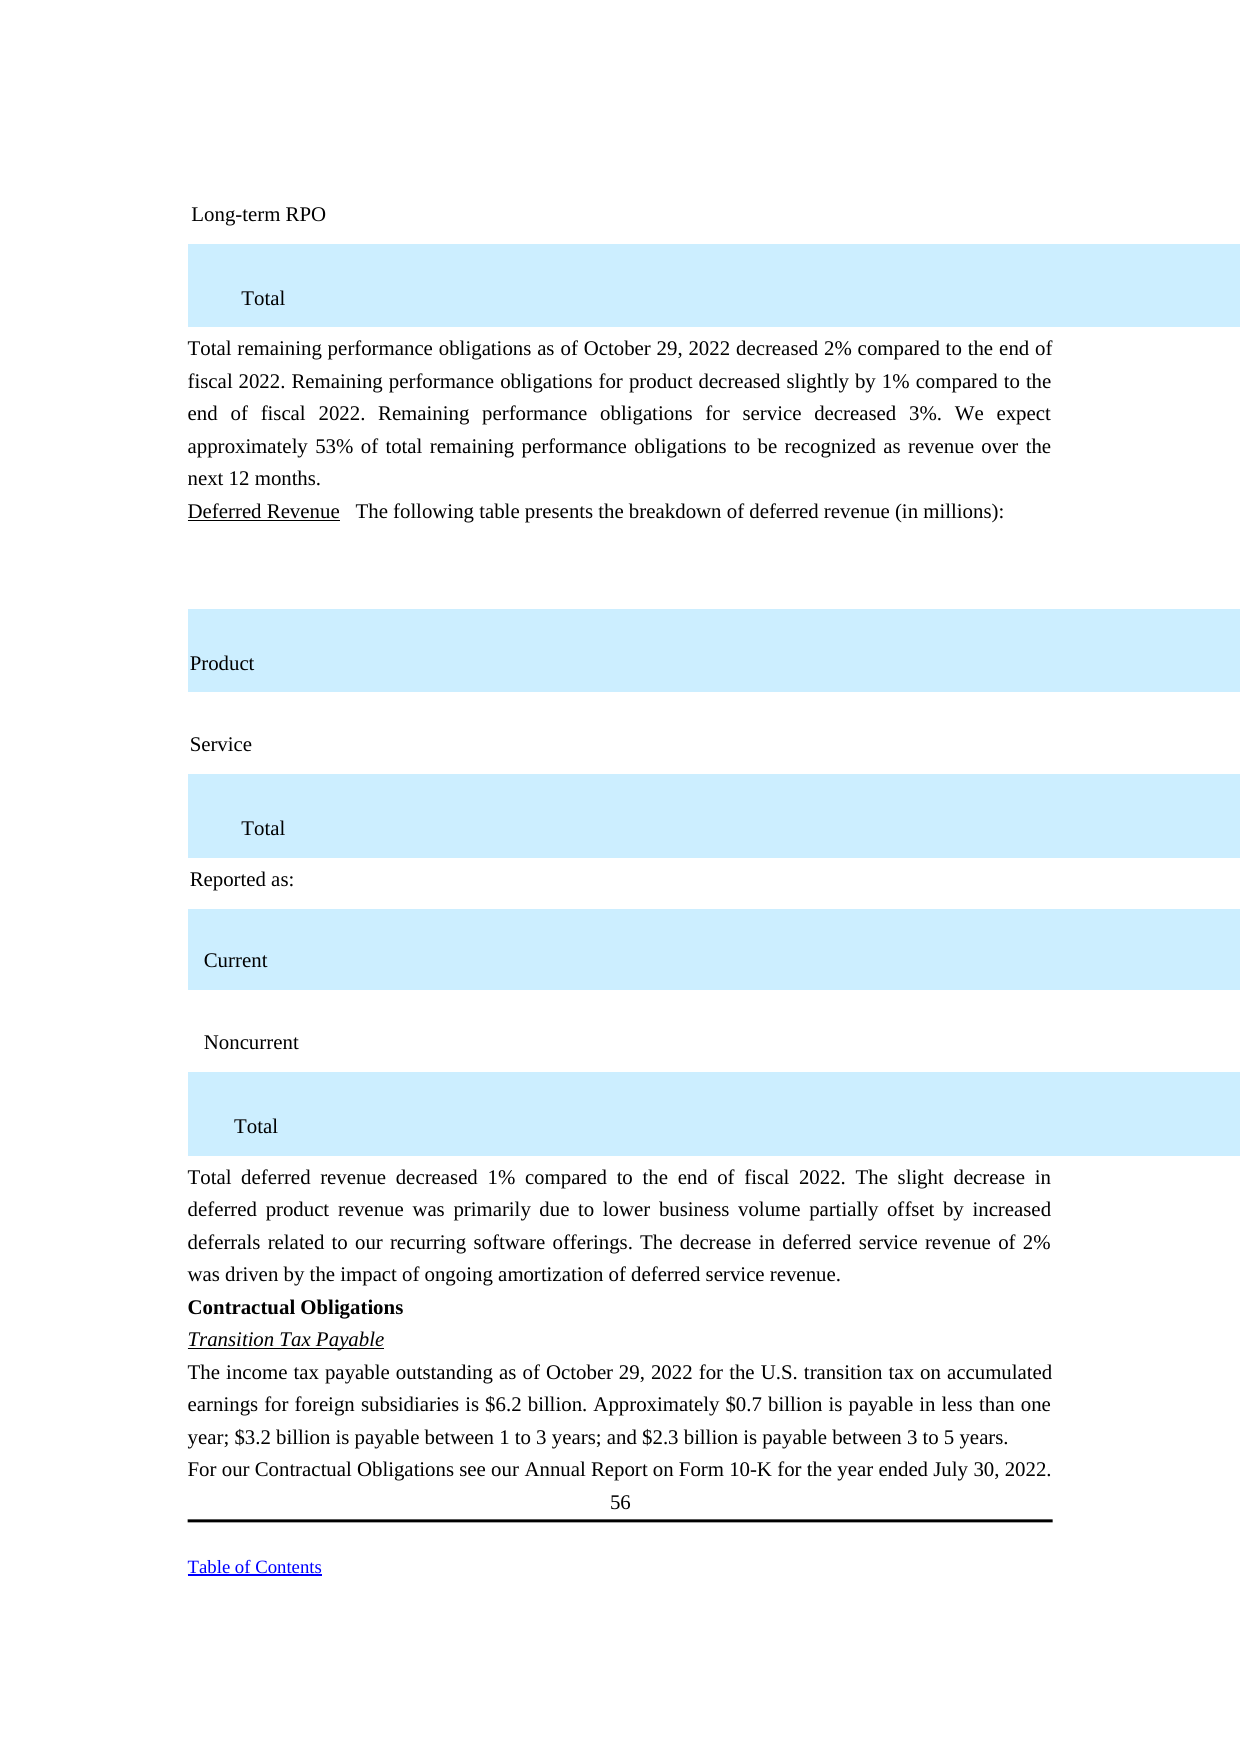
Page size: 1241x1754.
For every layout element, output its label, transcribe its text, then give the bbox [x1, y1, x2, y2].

text For our Contractual Obligations see our Annual Report on Form 10-K for the year ended July 30, 2022. [187, 1453, 1053, 1485]
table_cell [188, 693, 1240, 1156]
text The income tax payable outstanding as of October 29, 2022 for the U.S. transition tax on accumulated earnings for foreign subsidiaries is $6.2 billion. Approximately $0.7 billion is payable in less than one year; $3.2 billion is payable between 1 to 3 years; and $2.3 billion is payable between 3 to 5 years. [187, 1355, 1053, 1453]
text 56 [187, 1485, 1053, 1518]
text Total deferred revenue decreased 1% compared to the end of fiscal 2022. The slight decrease in deferred product revenue was primarily due to lower business volume partially offset by increased deferrals related to our recurring software offerings. The decrease in deferred service revenue of 2% was driven by the impact of ongoing amortization of deferred service revenue. [187, 1160, 1053, 1290]
text Total remaining performance obligations as of October 29, 2022 decreased 2% compared to the end of fiscal 2022. Remaining performance obligations for product decreased slightly by 1% compared to the end of fiscal 2022. Remaining performance obligations for service decreased 3%. We expect approximately 53% of total remaining performance obligations to be recognized as revenue over the next 12 months. [187, 332, 1053, 494]
text Deferred Revenue The following table presents the breakdown of deferred revenue (in millions): [187, 494, 1053, 527]
text Transition Tax Payable [187, 1323, 1053, 1355]
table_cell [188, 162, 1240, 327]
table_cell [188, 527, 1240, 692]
text Contractual Obligations [187, 1290, 1053, 1323]
text Table of Contents [187, 1550, 1053, 1583]
